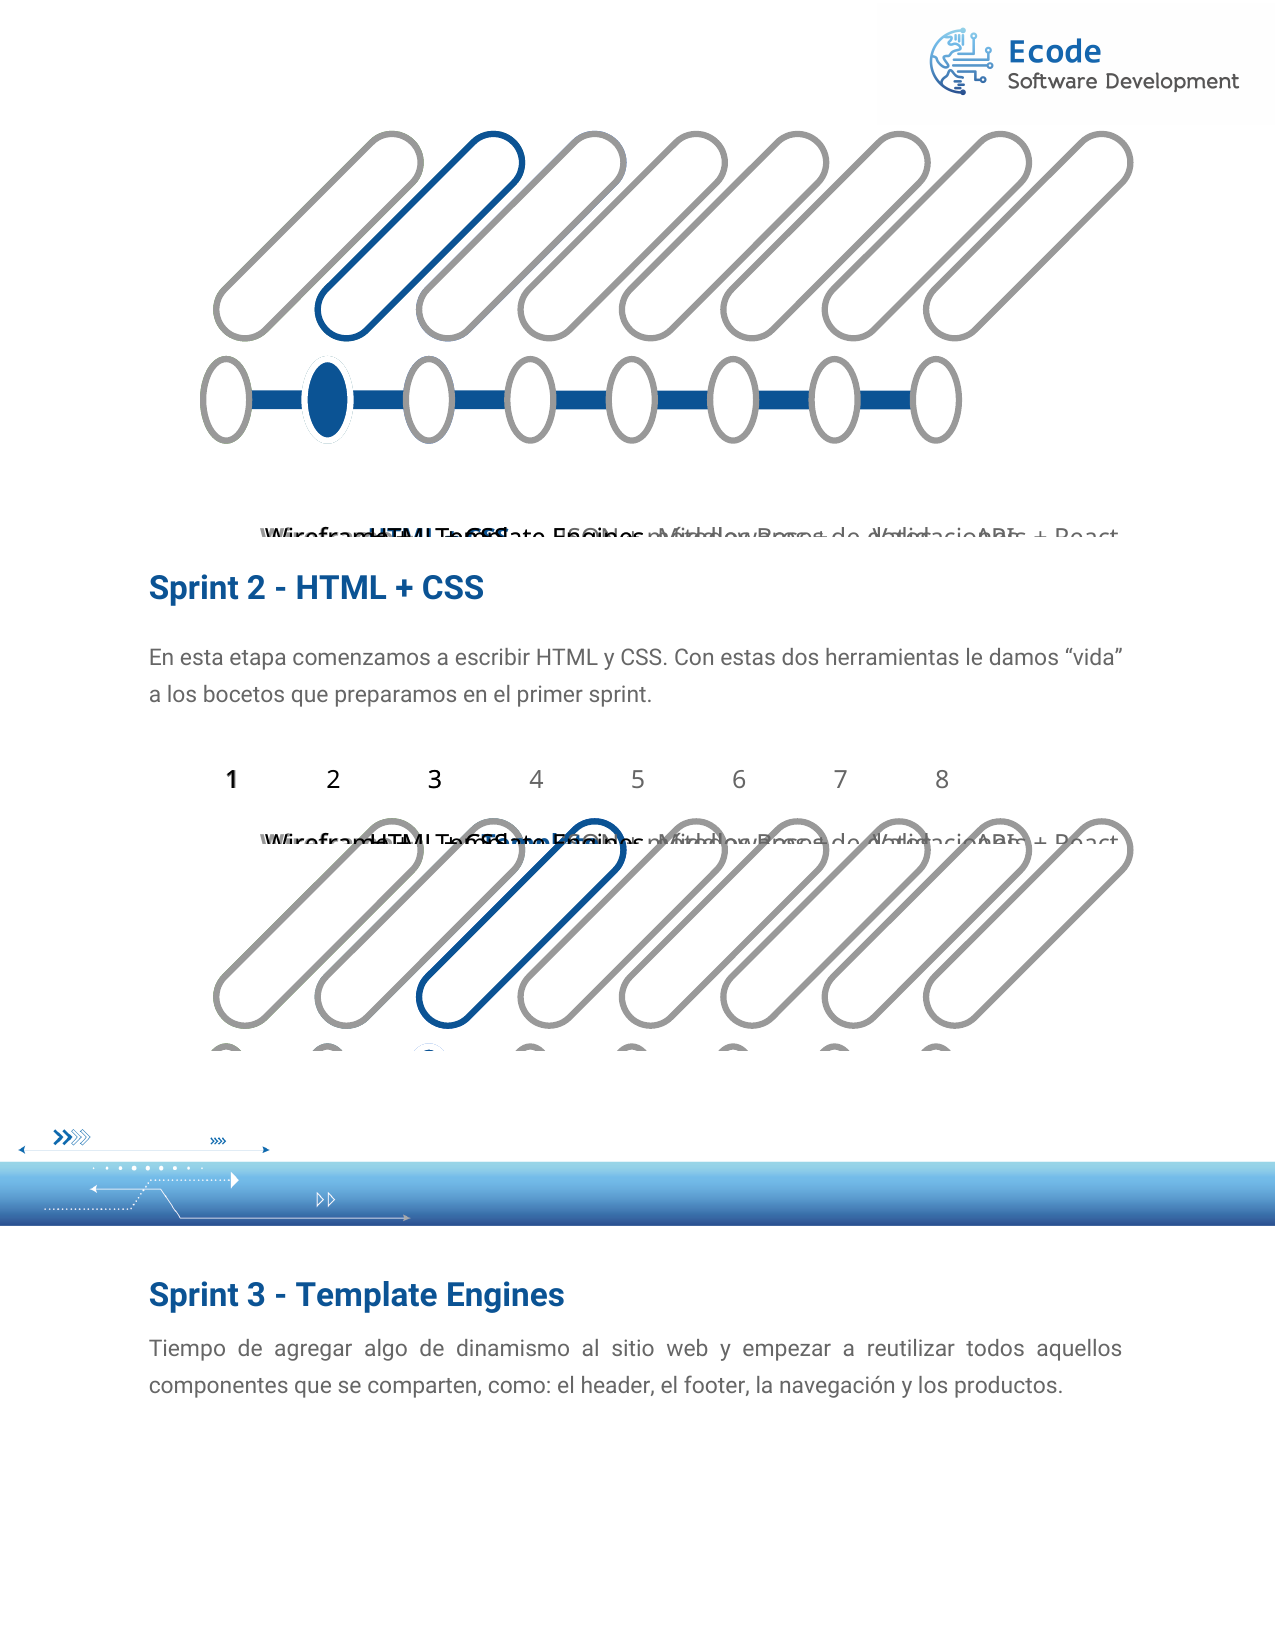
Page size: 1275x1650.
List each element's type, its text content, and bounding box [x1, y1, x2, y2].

text Tiempo de agregar algo de dinamismo al sitio web y empezar a reutilizar todos aquellos componentes que se comparten, como: el header, el footer, la navegación y los productos. [148, 1335, 1125, 1399]
text Sprint 2 - HTML + CSS [148, 569, 1125, 608]
subtitle Sprint 3 - Template Engines [148, 857, 1125, 1051]
picture [0, 1051, 1275, 1226]
text En esta etapa comenzamos a escribir HTML y CSS. Con estas dos herramientas le damos “vida” a los bocetos que preparamos en el primer sprint. [148, 644, 1125, 708]
picture [877, 3, 1275, 125]
subtitle Sprint 3 - Template Engines [148, 1226, 1125, 1314]
